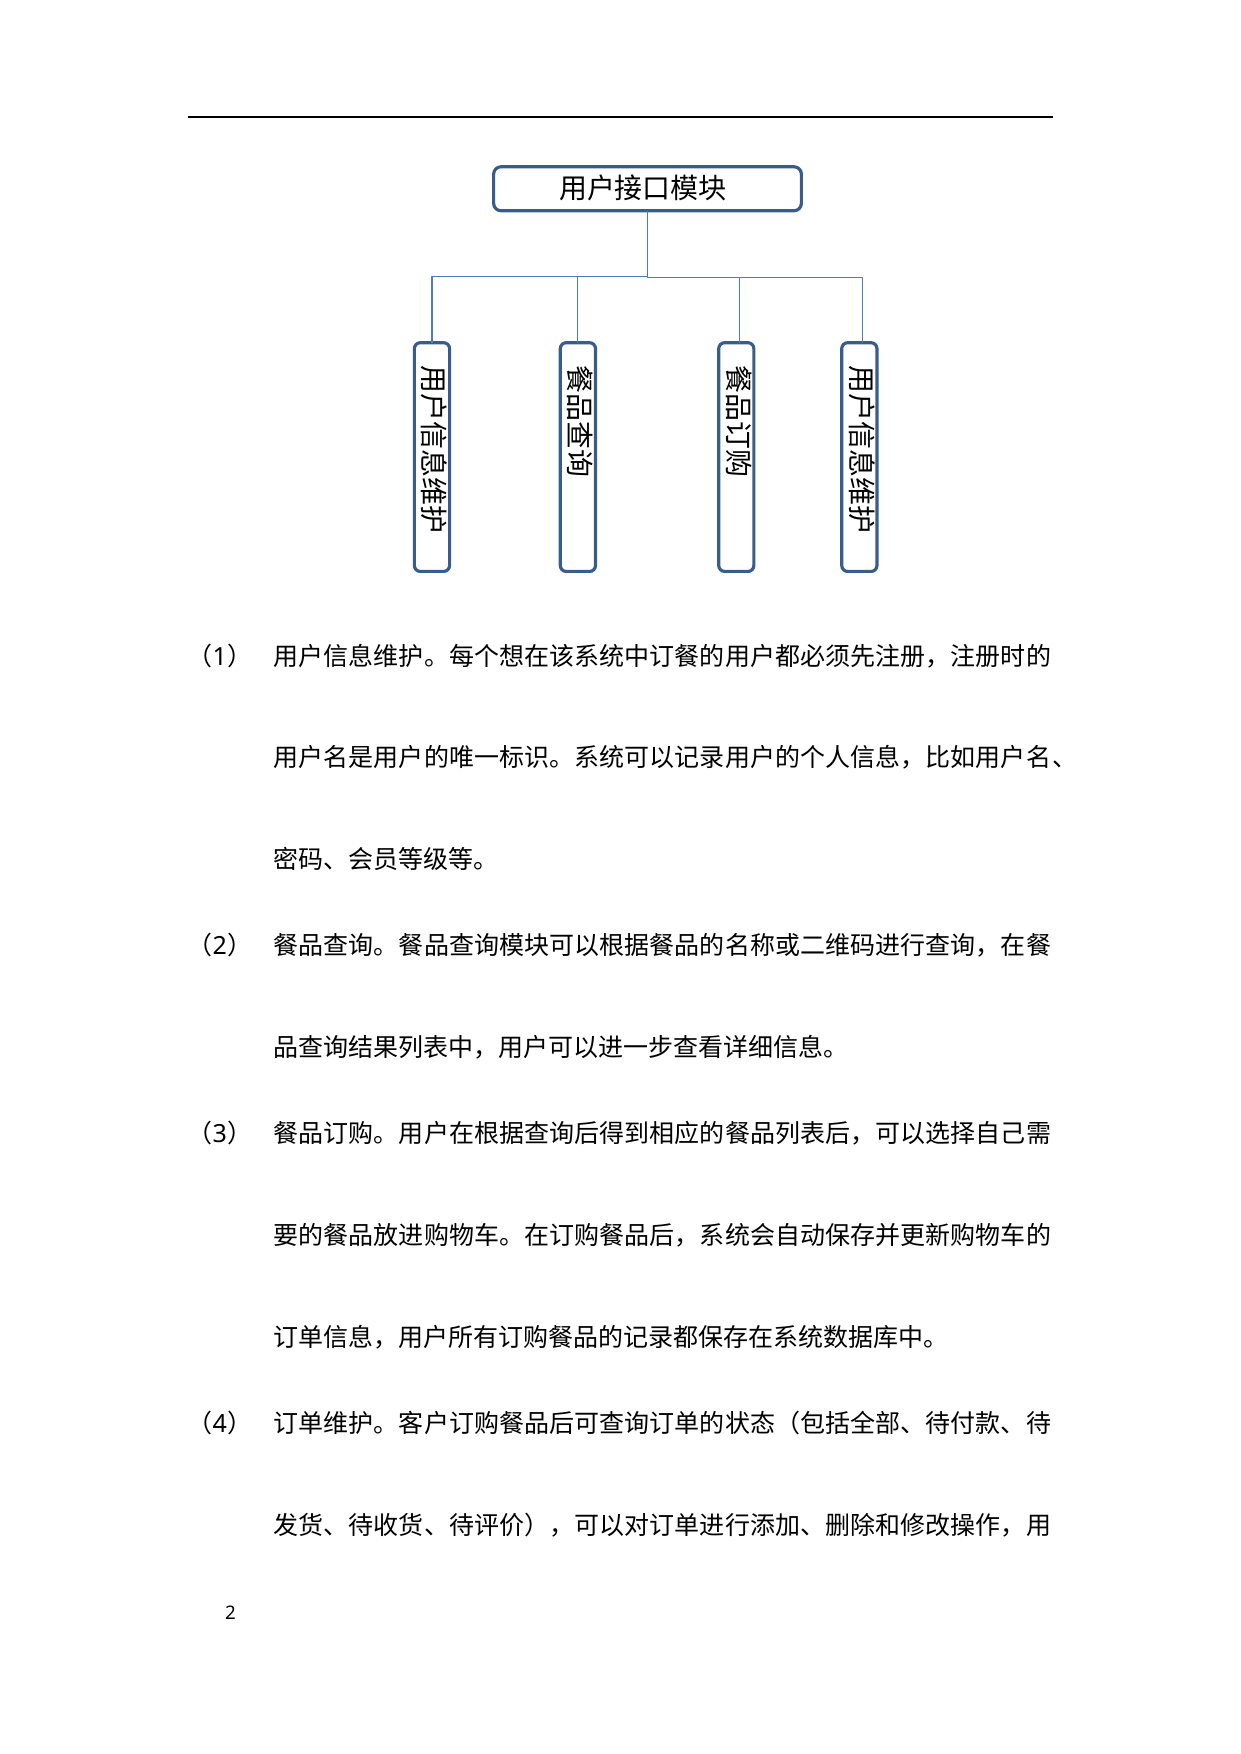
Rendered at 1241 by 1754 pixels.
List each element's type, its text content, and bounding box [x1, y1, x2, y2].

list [187, 1388, 1053, 1557]
list 讲现目标：餐品订购餐品订购。用户在根据查询后得到相应的餐品列表后，可以选择自己需要的餐品放进购物车。在订购餐品后，系统会自动保存并更新购物车的订单信息，用户所有订购餐品的记录都保存在系统数据库中。 [187, 1098, 1053, 1369]
list 餐品查询。餐品查询模块可以根据餐品的名称或二维码进行查询，在餐品查询结果列表中，用户可以进一步查看详细信息。 [187, 910, 1053, 1080]
list 用户信息维护。每个想在该系统中订餐的用户都必须先注册，注册时的用户名是用户的唯一标识。系统可以记录用户的个人信息，比如用户名、密码、会员等级等。 [187, 620, 1053, 892]
